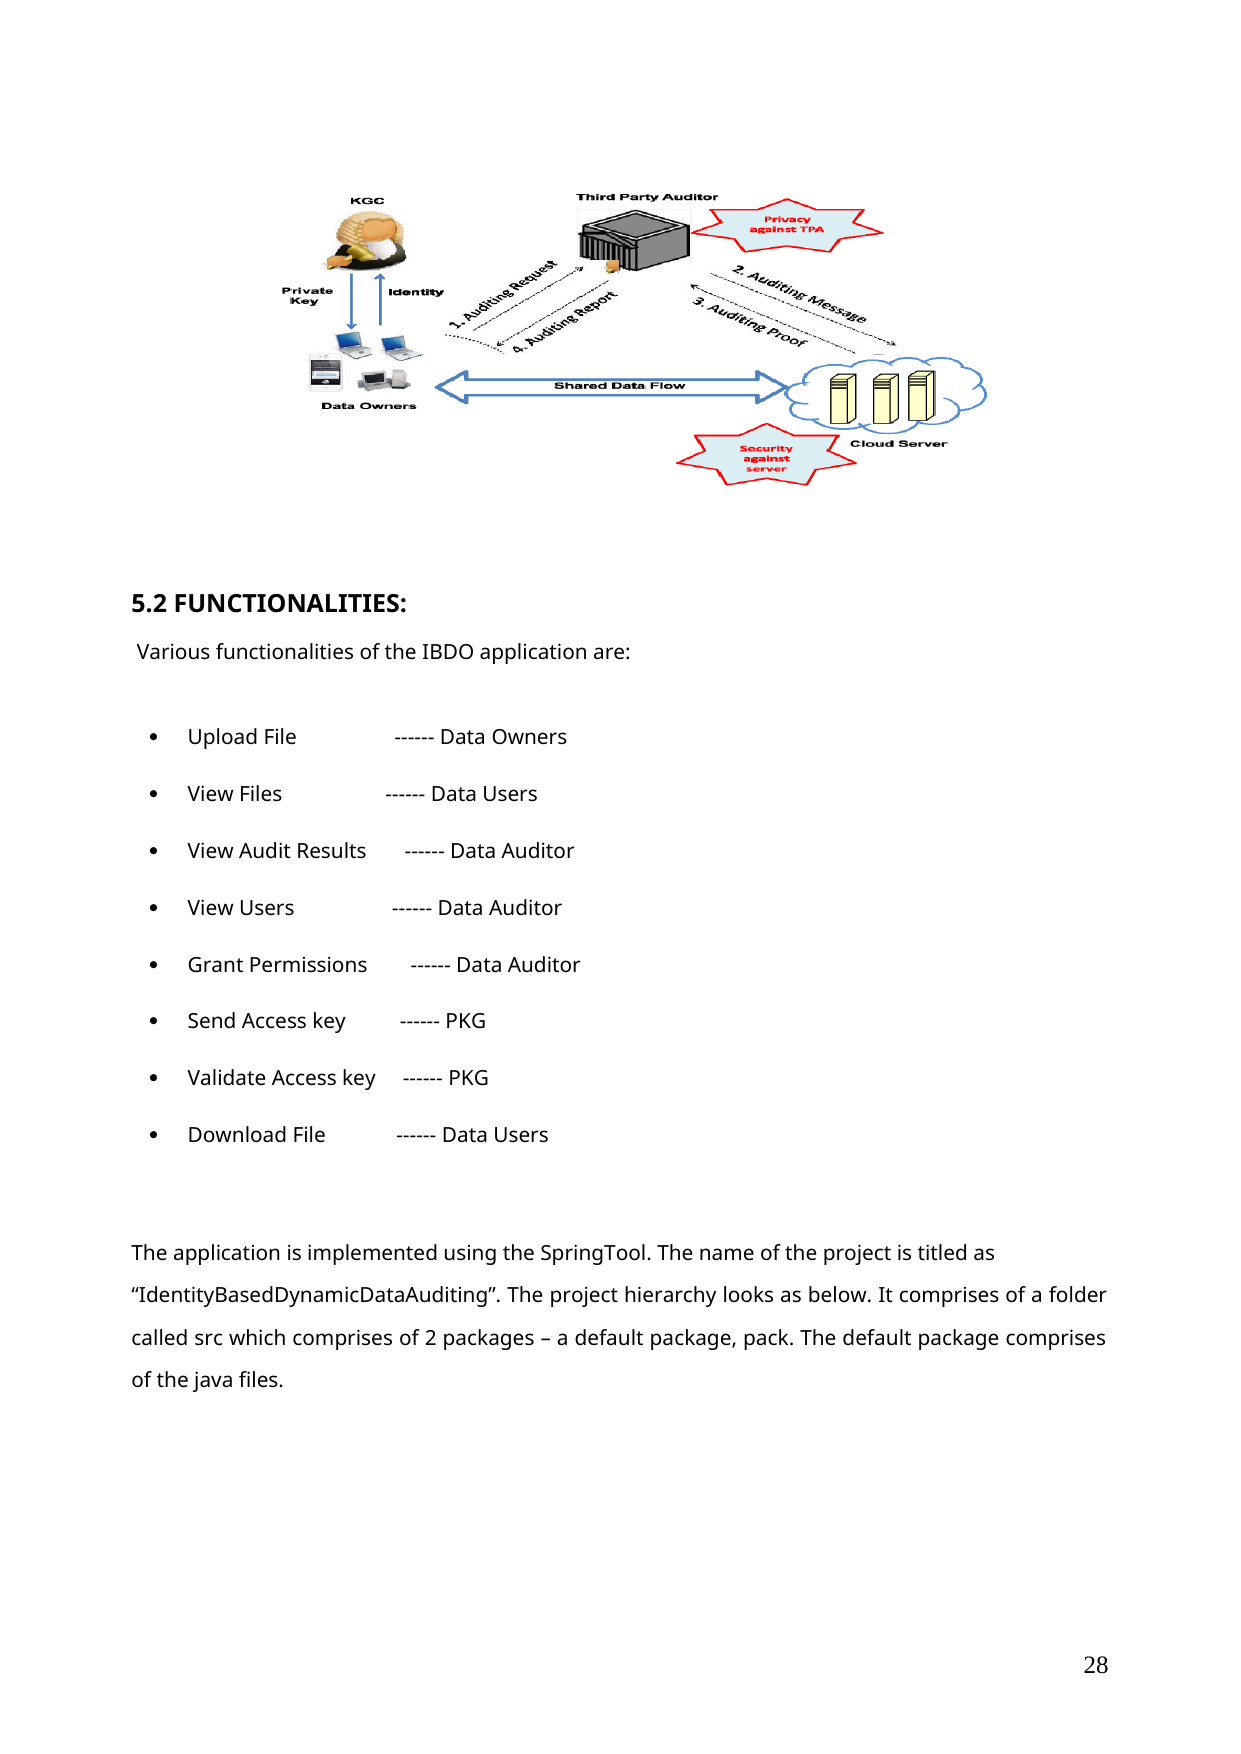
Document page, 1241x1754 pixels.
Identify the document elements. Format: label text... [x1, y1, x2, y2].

text The application is implemented using the SpringTool. The name of the project is titled as [131, 1238, 1108, 1266]
list View Audit Results ------ Data Auditor [150, 836, 1108, 864]
text 5.2 FUNCTIONALITIES: [131, 586, 1108, 620]
list Upload File ------ Data Owners [150, 722, 1108, 751]
list Send Access key ------ PKG [150, 1007, 1108, 1035]
list Download File ------ Data Users [150, 1120, 1108, 1149]
picture [281, 193, 989, 486]
list View Users ------ Data Auditor [150, 893, 1108, 921]
list Grant Permissions ------ Data Auditor [150, 950, 1108, 978]
text Various functionalities of the IBDO application are: [131, 637, 1108, 665]
text “IdentityBasedDynamicDataAuditing”. The project hierarchy looks as below. It comprises of a folder called src which comprises of 2 packages – a default package, pack. The default package comprises of the java files. [131, 1280, 1108, 1394]
list Validate Access key ------ PKG [150, 1063, 1108, 1092]
list View Files ------ Data Users [150, 779, 1108, 807]
